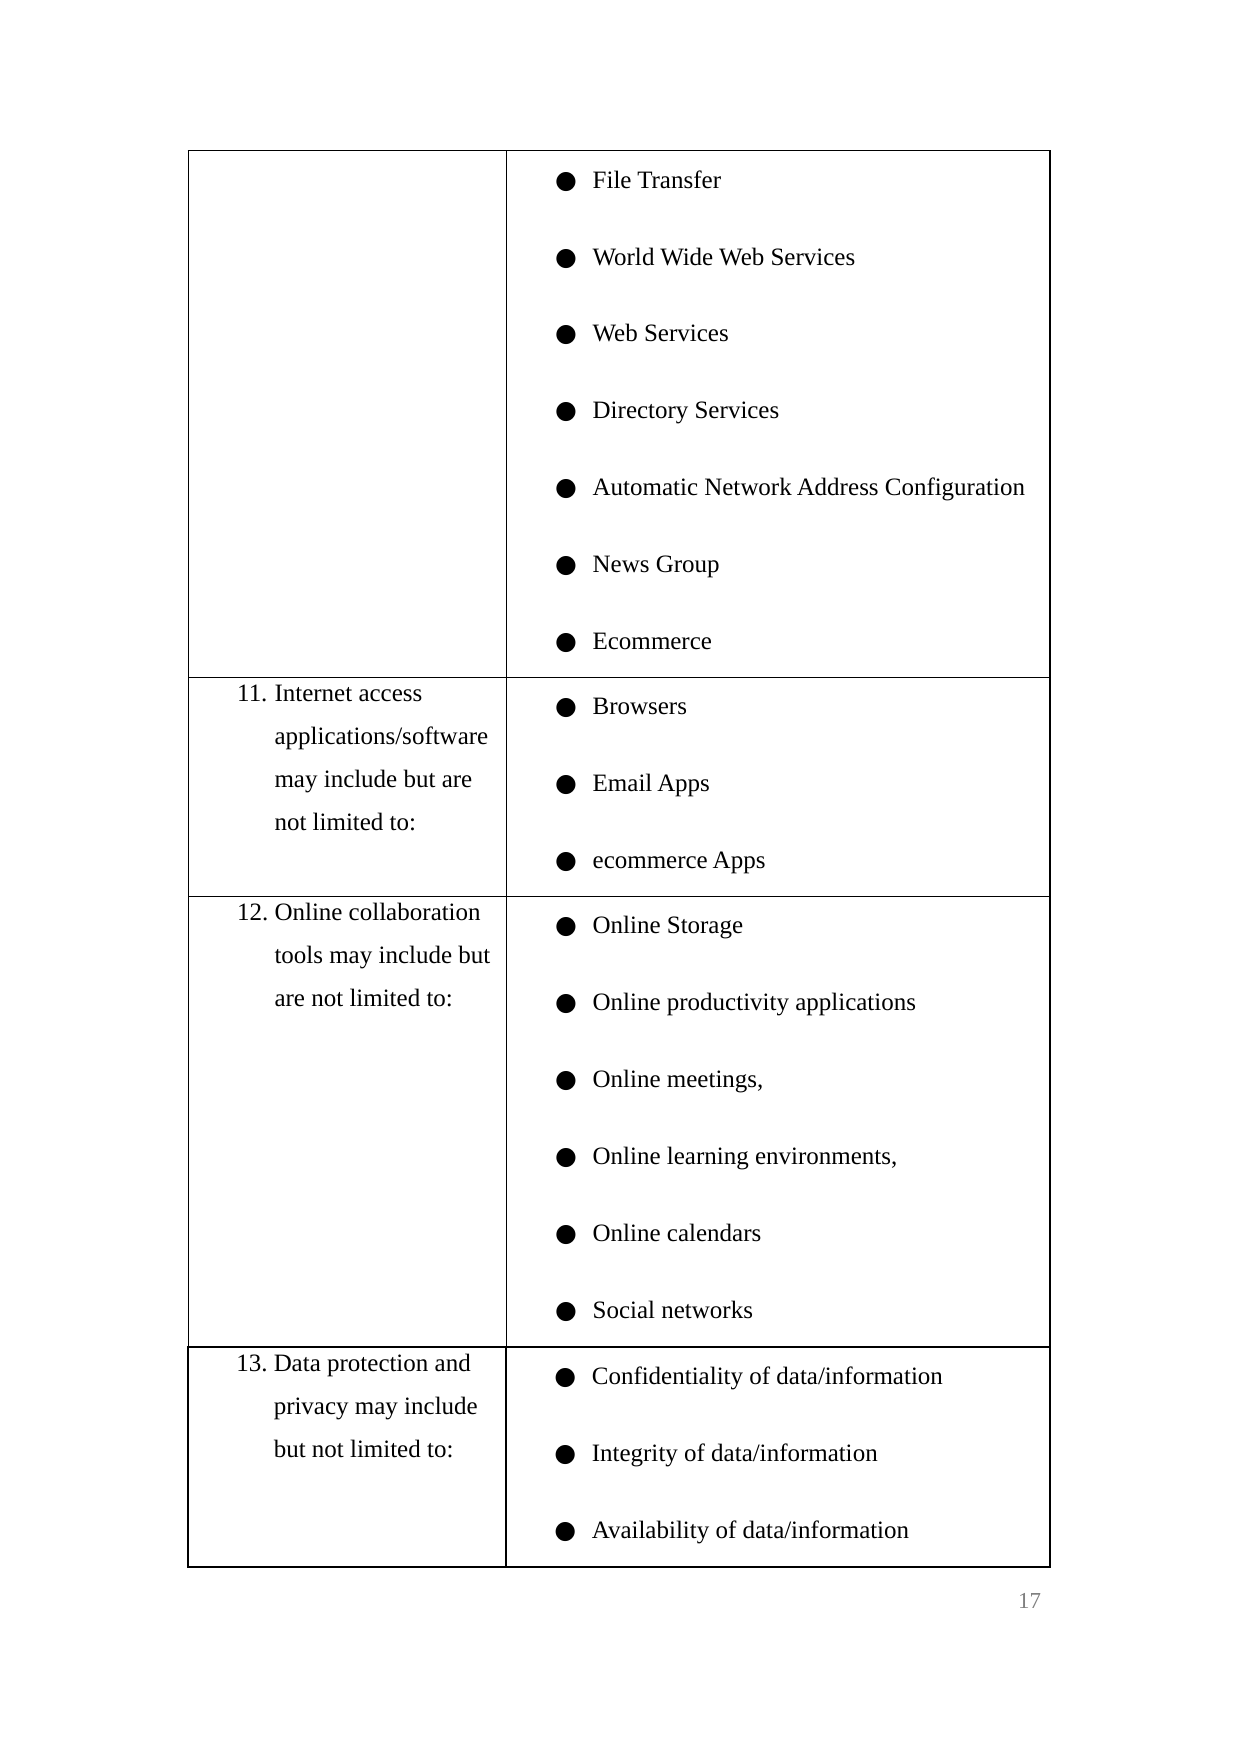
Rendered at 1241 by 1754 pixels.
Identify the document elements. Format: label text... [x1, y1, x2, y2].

table_cell Online Storage Online productivity applications Online meetings, Online learning environments, Online calendars Social networks [507, 897, 1049, 1346]
table_cell Confidentiality of data/information Integrity of data/information Availability of data/information [507, 1348, 1049, 1566]
table_cell Browsers Email Apps ecommerce Apps [507, 678, 1049, 896]
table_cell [189, 151, 506, 677]
table_cell Data protection and privacy may include but not limited to: [189, 1348, 505, 1566]
table_cell Internet access applications/software may include but are not limited to: [189, 678, 506, 896]
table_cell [507, 151, 1049, 677]
table_cell Online collaboration tools may include but are not limited to: [189, 897, 506, 1346]
